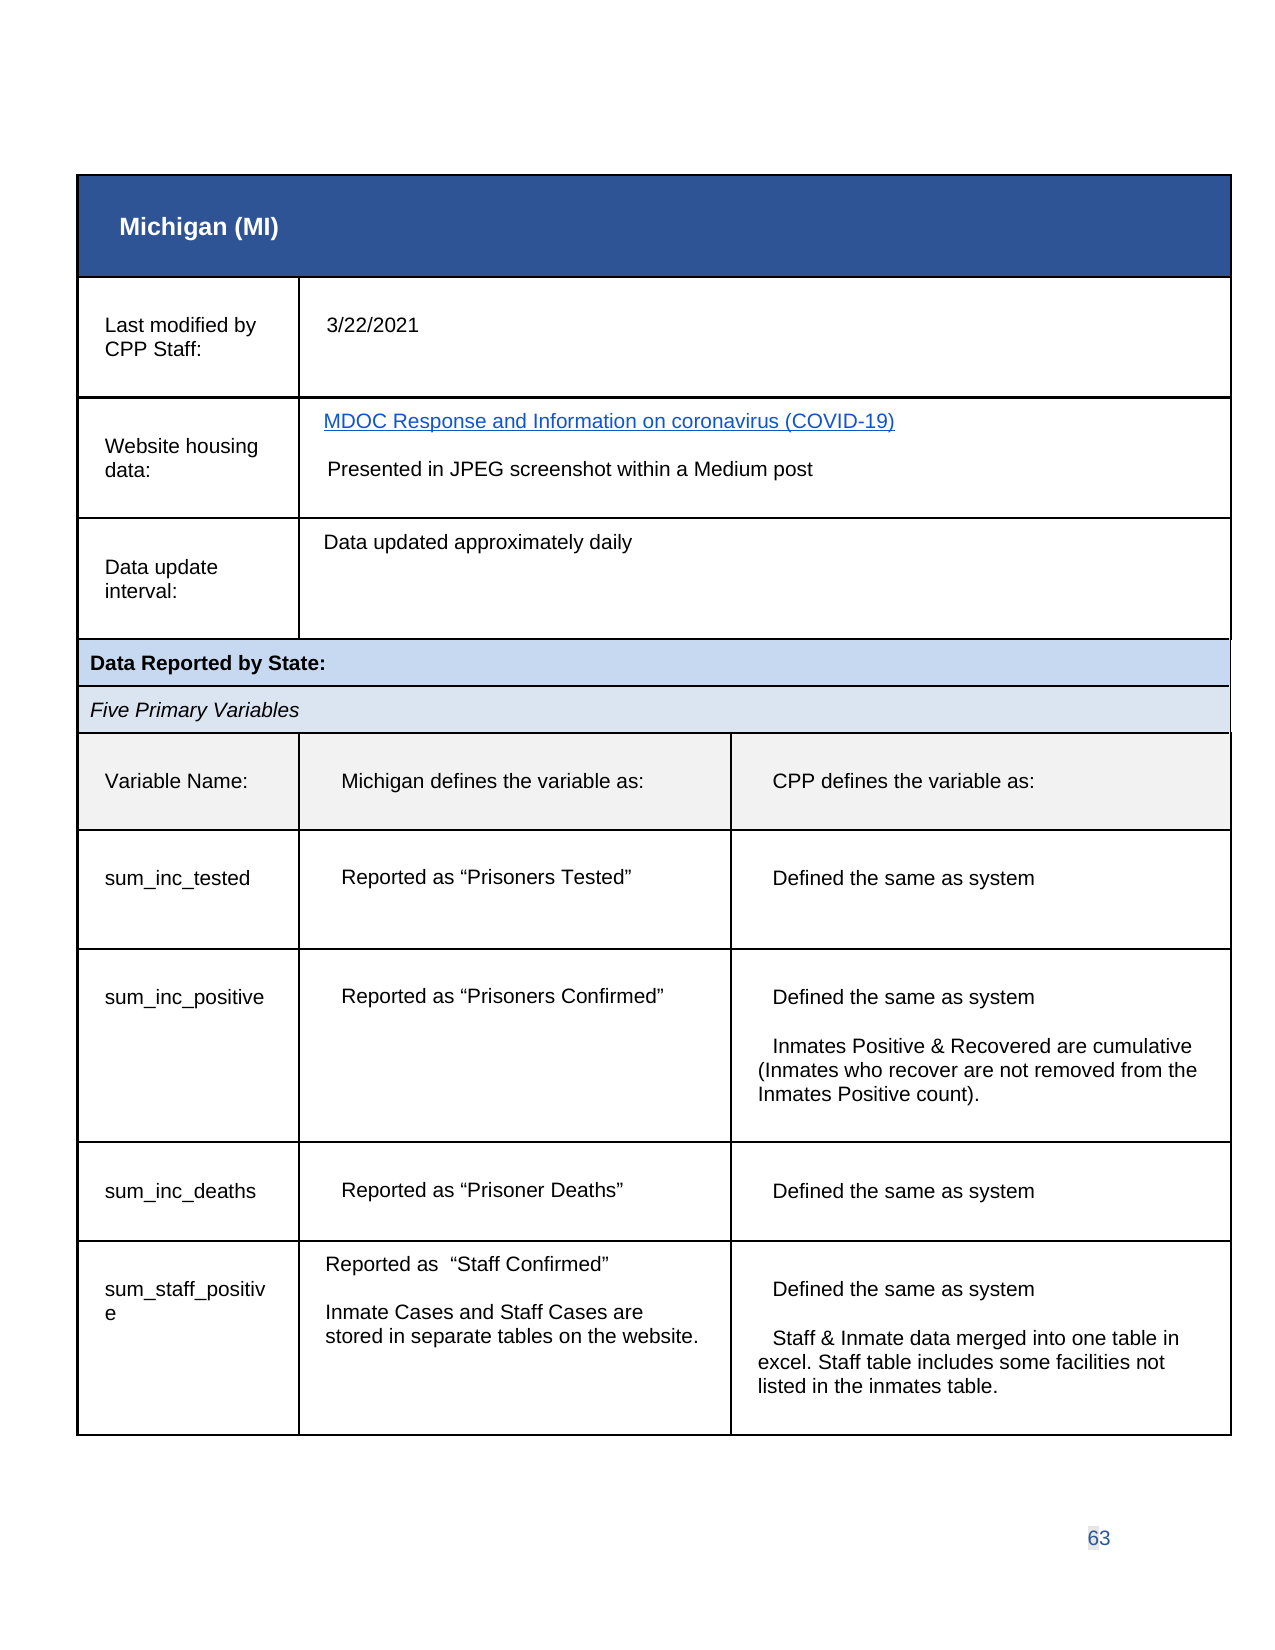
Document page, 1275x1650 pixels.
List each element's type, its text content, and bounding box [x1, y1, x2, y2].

table_cell sum_inc_tested [79, 831, 298, 947]
table_cell Five Primary Variables [79, 685, 1230, 732]
table_cell CPP defines the variable as: [732, 732, 1230, 829]
table_cell sum_inc_deaths [79, 1143, 298, 1240]
table_cell Defined the same as system Staff & Inmate data merged into one table in excel. Staff table includes some facilities not listed in the inmates table. [732, 1242, 1230, 1433]
table_header Michigan (MI) [79, 176, 1230, 276]
table_cell Data Reported by State: [79, 638, 1230, 685]
table_cell MDOC Response and Information on coronavirus (COVID-19) Presented in JPEG screenshot within a Medium post [300, 399, 1230, 517]
table_cell 3/22/2021 [300, 278, 1230, 396]
table_cell Defined the same as system [732, 1143, 1230, 1240]
table_cell Reported as “Prisoners Tested” [300, 831, 730, 947]
table_cell Reported as “Prisoners Confirmed” [300, 950, 730, 1141]
table_cell Variable Name: [79, 734, 298, 829]
table_cell Data update interval: [79, 519, 298, 638]
table_cell Reported as “Staff Confirmed” Inmate Cases and Staff Cases are stored in separate tables on the website. [300, 1242, 730, 1433]
table_cell Last modified by CPP Staff: [79, 278, 298, 396]
table_cell sum_staff_positive [79, 1242, 298, 1433]
table_cell Reported as “Prisoner Deaths” [300, 1143, 730, 1240]
table_cell Website housing data: [79, 399, 298, 517]
table_cell Defined the same as system Inmates Positive & Recovered are cumulative (Inmates who recover are not removed from the Inmates Positive count). [732, 950, 1230, 1141]
table_cell Defined the same as system [732, 831, 1230, 947]
table_cell Data updated approximately daily [300, 519, 1230, 638]
table_cell Michigan defines the variable as: [300, 734, 730, 829]
table_cell sum_inc_positive [79, 950, 298, 1141]
